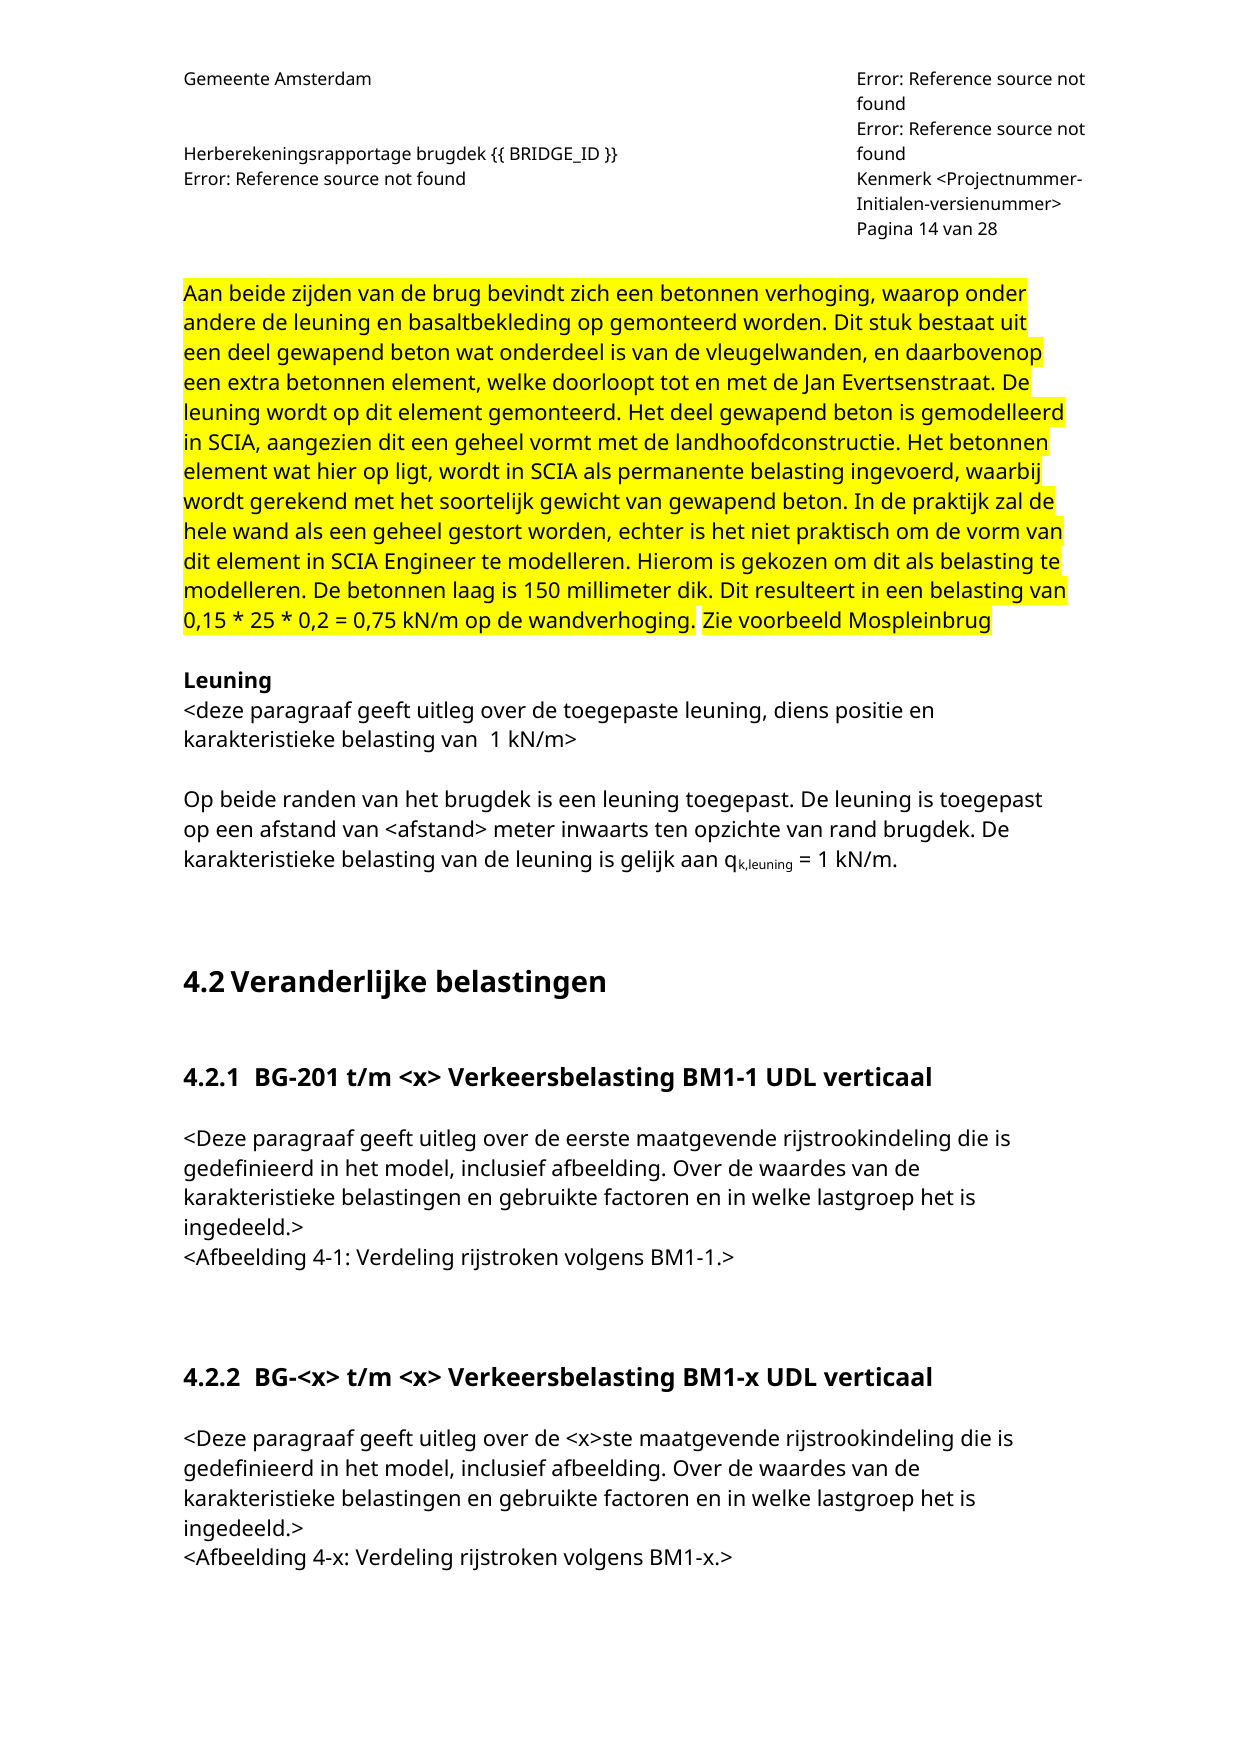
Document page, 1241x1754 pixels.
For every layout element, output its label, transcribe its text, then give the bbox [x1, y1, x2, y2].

text <Afbeelding 4-1: Verdeling rijstroken volgens BM1-1.> [183, 1242, 1069, 1272]
subtitle BG-<x> t/m <x> Verkeersbelasting BM1-x UDL verticaal [183, 1360, 1069, 1394]
subtitle Veranderlijke belastingen [183, 962, 1069, 1001]
text <Deze paragraaf geeft uitleg over de <x>ste maatgevende rijstrookindeling die is gedefinieerd in het model, inclusief afbeelding. Over de waardes van de karakteristieke belastingen en gebruikte factoren en in welke lastgroep het is ingedeeld.> [183, 1423, 1069, 1542]
text Op beide randen van het brugdek is een leuning toegepast. De leuning is toegepast op een afstand van <afstand> meter inwaarts ten opzichte van rand brugdek. De karakteristieke belasting van de leuning is gelijk aan qk,leuning = 1 kN/m. [183, 784, 1069, 873]
text Aan beide zijden van de brug bevindt zich een betonnen verhoging, waarop onder andere de leuning en basaltbekleding op gemonteerd worden. Dit stuk bestaat uit een deel gewapend beton wat onderdeel is van de vleugelwanden, en daarbovenop een extra betonnen element, welke doorloopt tot en met de Jan Evertsenstraat. De leuning wordt op dit element gemonteerd. Het deel gewapend beton is gemodelleerd in SCIA, aangezien dit een geheel vormt met de landhoofdconstructie. Het betonnen element wat hier op ligt, wordt in SCIA als permanente belasting ingevoerd, waarbij wordt gerekend met het soortelijk gewicht van gewapend beton. In de praktijk zal de hele wand als een geheel gestort worden, echter is het niet praktisch om de vorm van dit element in SCIA Engineer te modelleren. Hierom is gekozen om dit als belasting te modelleren. De betonnen laag is 150 millimeter dik. Dit resulteert in een belasting van 0,15 * 25 * 0,2 = 0,75 kN/m op de wandverhoging. Zie voorbeeld Mospleinbrug [183, 278, 1069, 635]
subtitle BG-201 t/m <x> Verkeersbelasting BM1-1 UDL verticaal [183, 1059, 1069, 1094]
text Leuning [183, 665, 1069, 695]
text <Deze paragraaf geeft uitleg over de eerste maatgevende rijstrookindeling die is gedefinieerd in het model, inclusief afbeelding. Over de waardes van de karakteristieke belastingen en gebruikte factoren en in welke lastgroep het is ingedeeld.> [183, 1123, 1069, 1242]
text <Afbeelding 4-x: Verdeling rijstroken volgens BM1-x.> [183, 1542, 1069, 1572]
text <deze paragraaf geeft uitleg over de toegepaste leuning, diens positie en karakteristieke belasting van 1 kN/m> [183, 695, 1069, 754]
